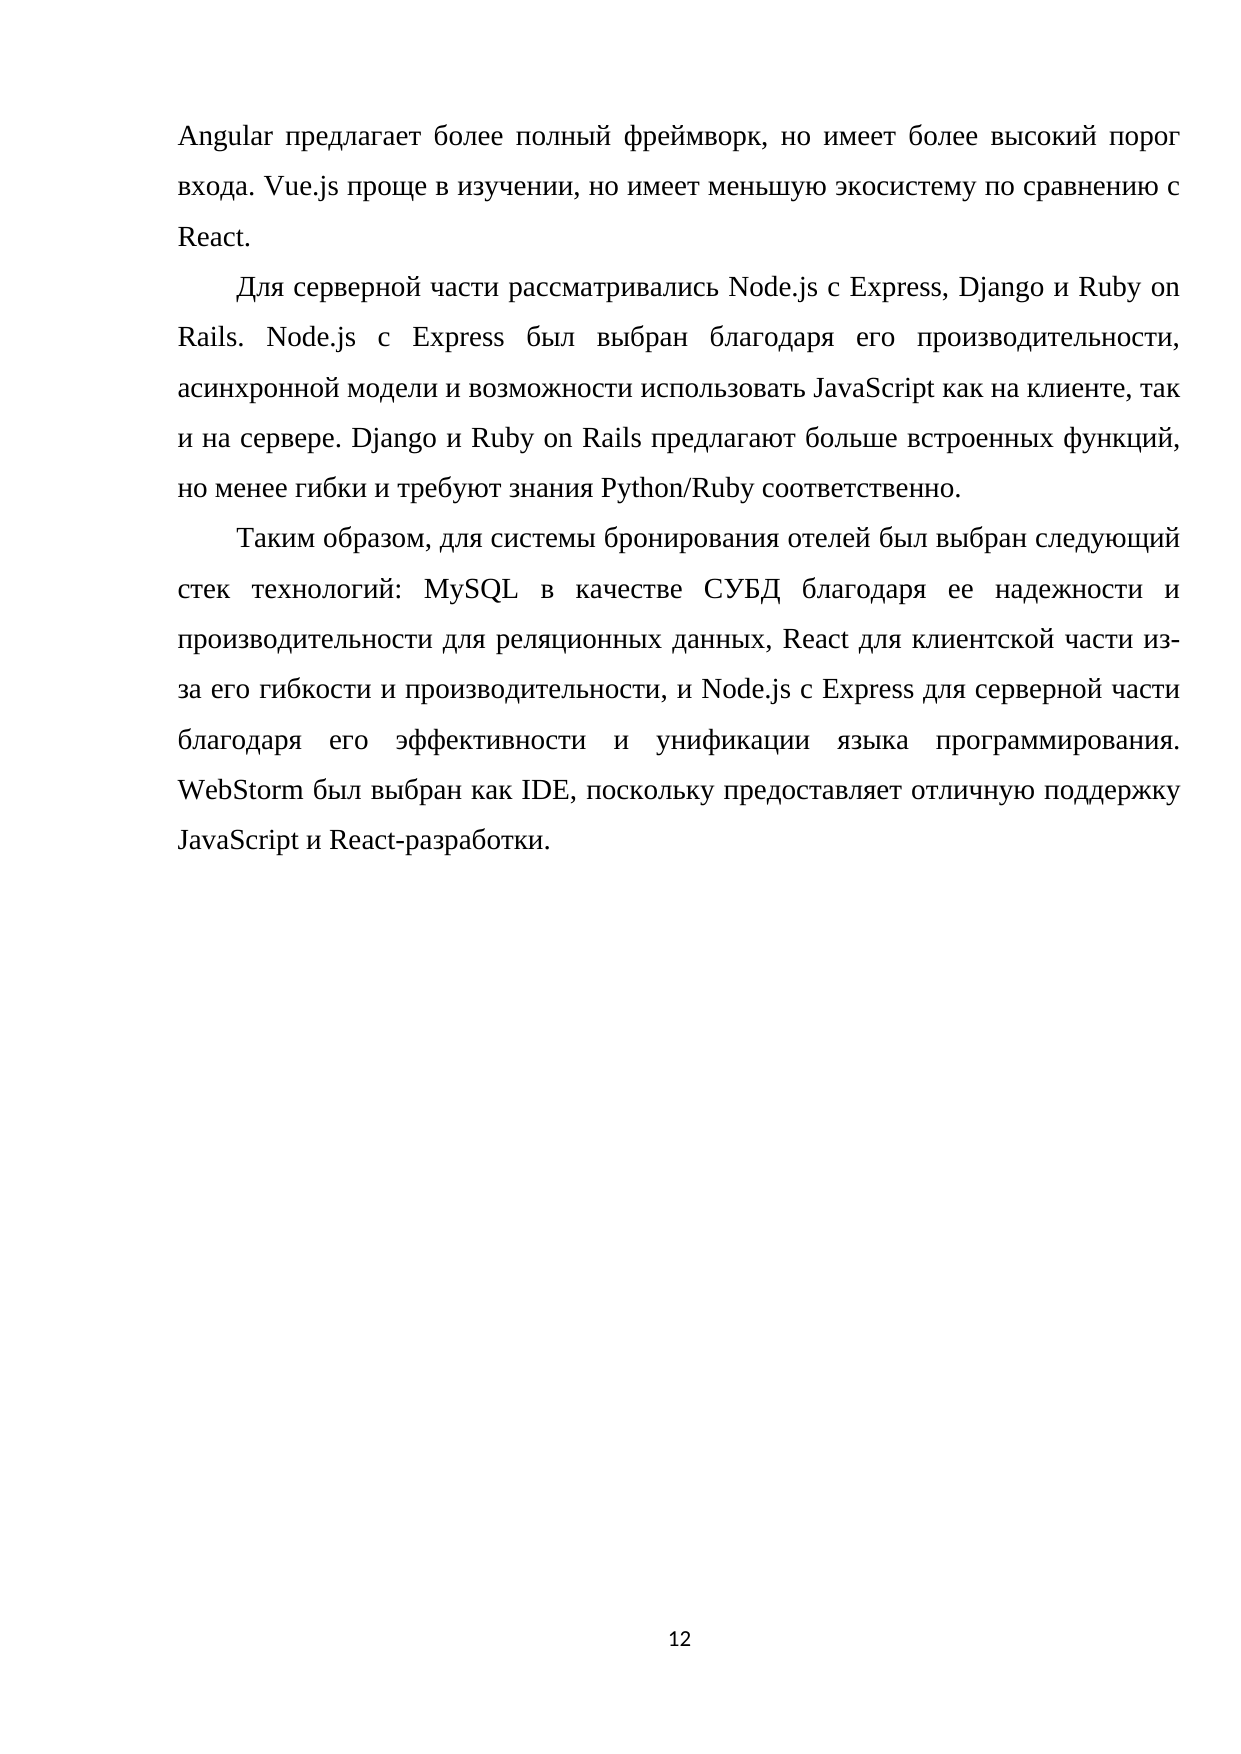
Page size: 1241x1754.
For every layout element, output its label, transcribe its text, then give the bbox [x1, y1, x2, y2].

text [177, 118, 1181, 252]
text Таким образом, для системы бронирования отелей был выбран следующий стек технологий: MySQL в качестве СУБД благодаря ее надежности и производительности для реляционных данных, React для клиентской части из-за его гибкости и производительности, и Node.js с Express для серверной части благодаря его эффективности и унификации языка программирования. WebStorm был выбран как IDE, поскольку предоставляет отличную поддержку JavaScript и React-разработки. [177, 521, 1181, 856]
text Для серверной части рассматривались Node.js с Express, Django и Ruby on Rails. Node.js с Express был выбран благодаря его производительности, асинхронной модели и возможности использовать JavaScript как на клиенте, так и на сервере. Django и Ruby on Rails предлагают больше встроенных функций, но менее гибки и требуют знания Python/Ruby соответственно. [177, 269, 1181, 504]
